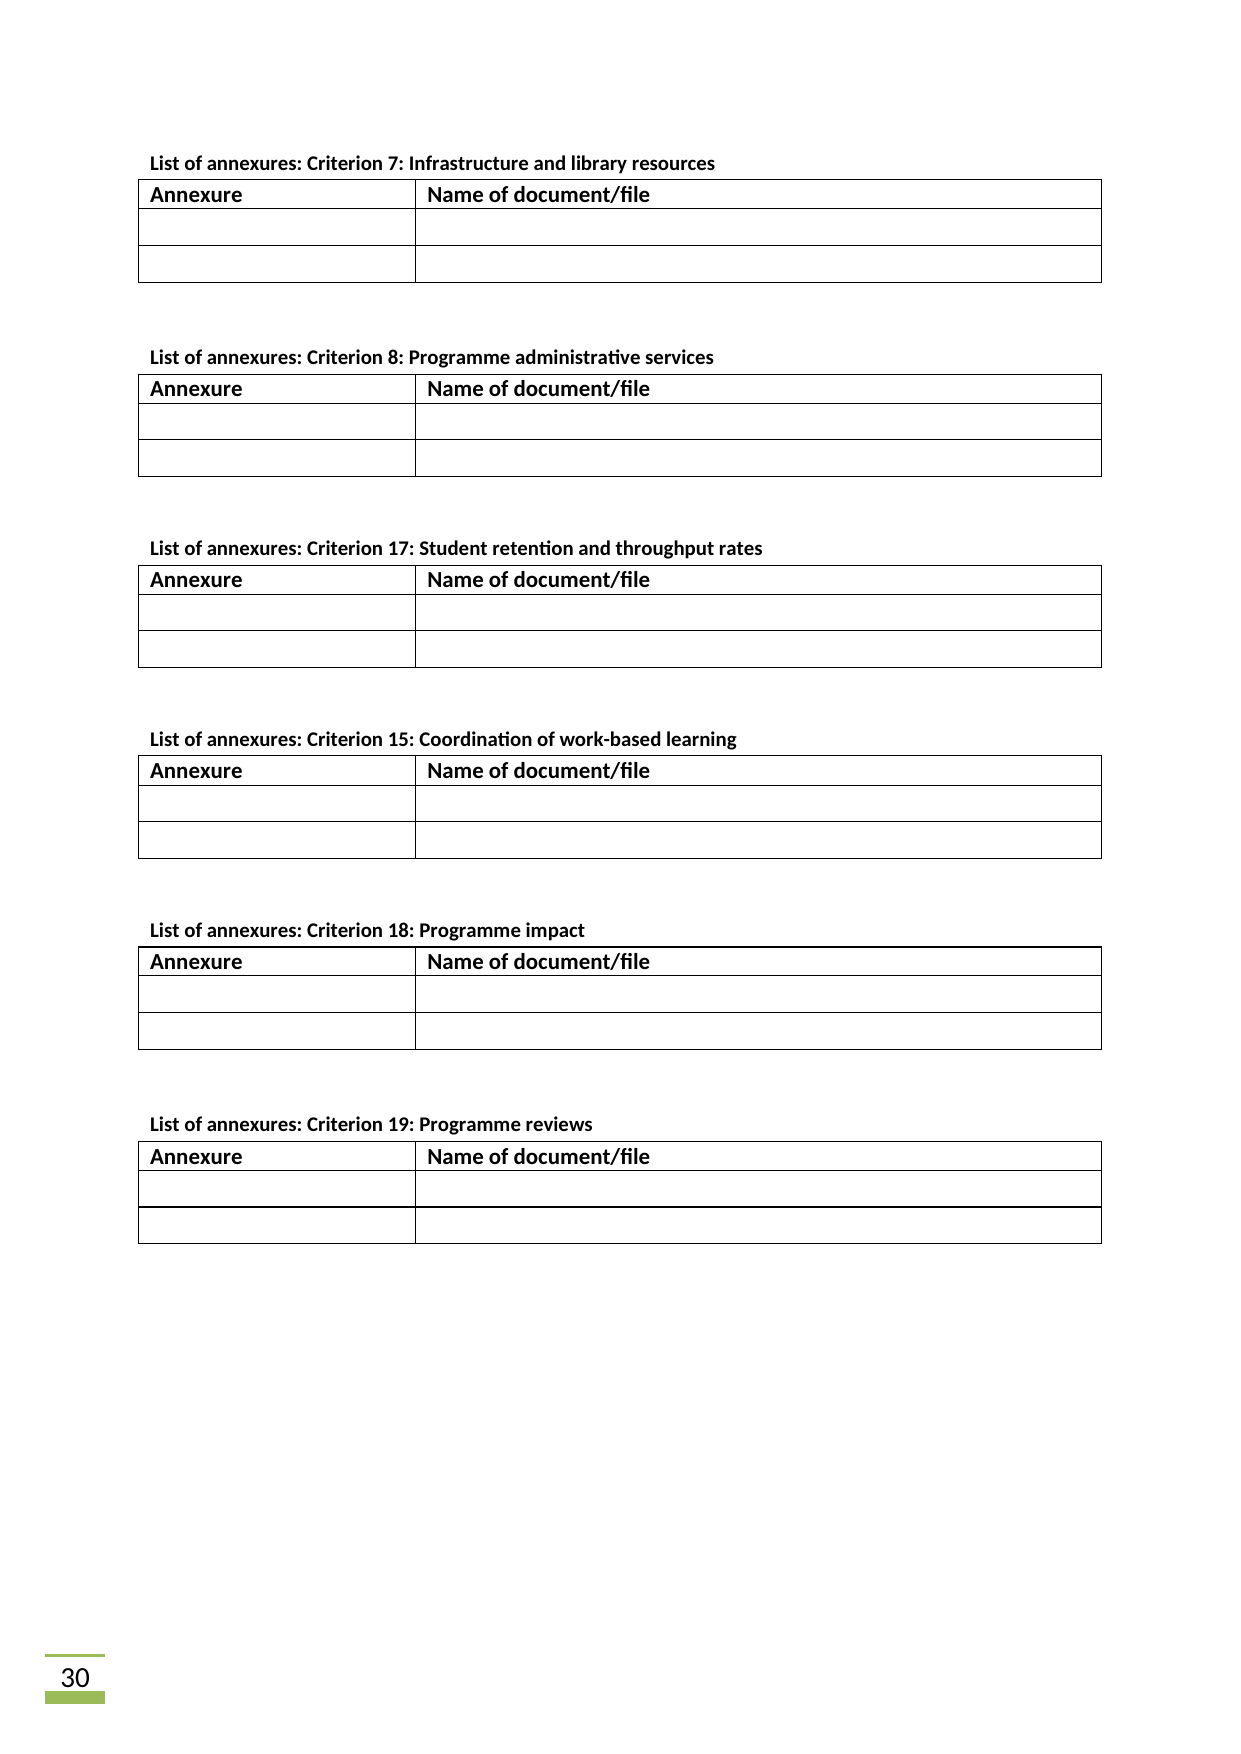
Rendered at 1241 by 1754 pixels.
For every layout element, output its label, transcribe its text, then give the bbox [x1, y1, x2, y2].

table_cell [416, 1208, 1101, 1243]
text List of annexures: Criterion 8: Programme administrative services [150, 344, 1090, 370]
table_cell [416, 595, 1101, 630]
text List of annexures: Criterion 19: Programme reviews [150, 1112, 1090, 1137]
table_header Name of document/file [416, 375, 1101, 403]
text List of annexures: Criterion 18: Programme impact [150, 917, 1090, 943]
table_header Annexure [139, 948, 415, 975]
table_cell [416, 246, 1101, 282]
text List of annexures: Criterion 15: Coordination of work-based learning [150, 726, 1090, 752]
table_header Annexure [139, 1142, 415, 1170]
table_cell [416, 1171, 1101, 1206]
text List of annexures: Criterion 7: Infrastructure and library resources [150, 150, 1090, 175]
table_header Annexure [139, 756, 415, 784]
table_cell [416, 976, 1101, 1012]
table_header Name of document/file [416, 566, 1101, 593]
table_cell [139, 786, 415, 821]
table_cell [139, 1013, 415, 1049]
table_cell [416, 209, 1101, 245]
table_cell [139, 440, 415, 476]
table_header Annexure [139, 375, 415, 403]
table_cell [416, 631, 1101, 667]
table_cell [139, 822, 415, 858]
table_cell [416, 822, 1101, 858]
table_cell [139, 209, 415, 245]
table_cell [139, 246, 415, 282]
table_header Annexure [139, 180, 415, 208]
table_cell [416, 786, 1101, 821]
table_cell [139, 1208, 415, 1243]
table_header Name of document/file [416, 1142, 1101, 1170]
table_header Name of document/file [416, 180, 1101, 208]
table_cell [139, 976, 415, 1012]
table_cell [139, 404, 415, 439]
table_header Name of document/file [416, 756, 1101, 784]
text List of annexures: Criterion 17: Student retention and throughput rates [150, 535, 1090, 561]
table_cell [139, 631, 415, 667]
table_cell [416, 404, 1101, 439]
table_cell [139, 1171, 415, 1206]
table_header Annexure [139, 566, 415, 593]
table_cell [416, 1013, 1101, 1049]
table_cell [139, 595, 415, 630]
table_cell [416, 440, 1101, 476]
table_header Name of document/file [416, 948, 1101, 975]
